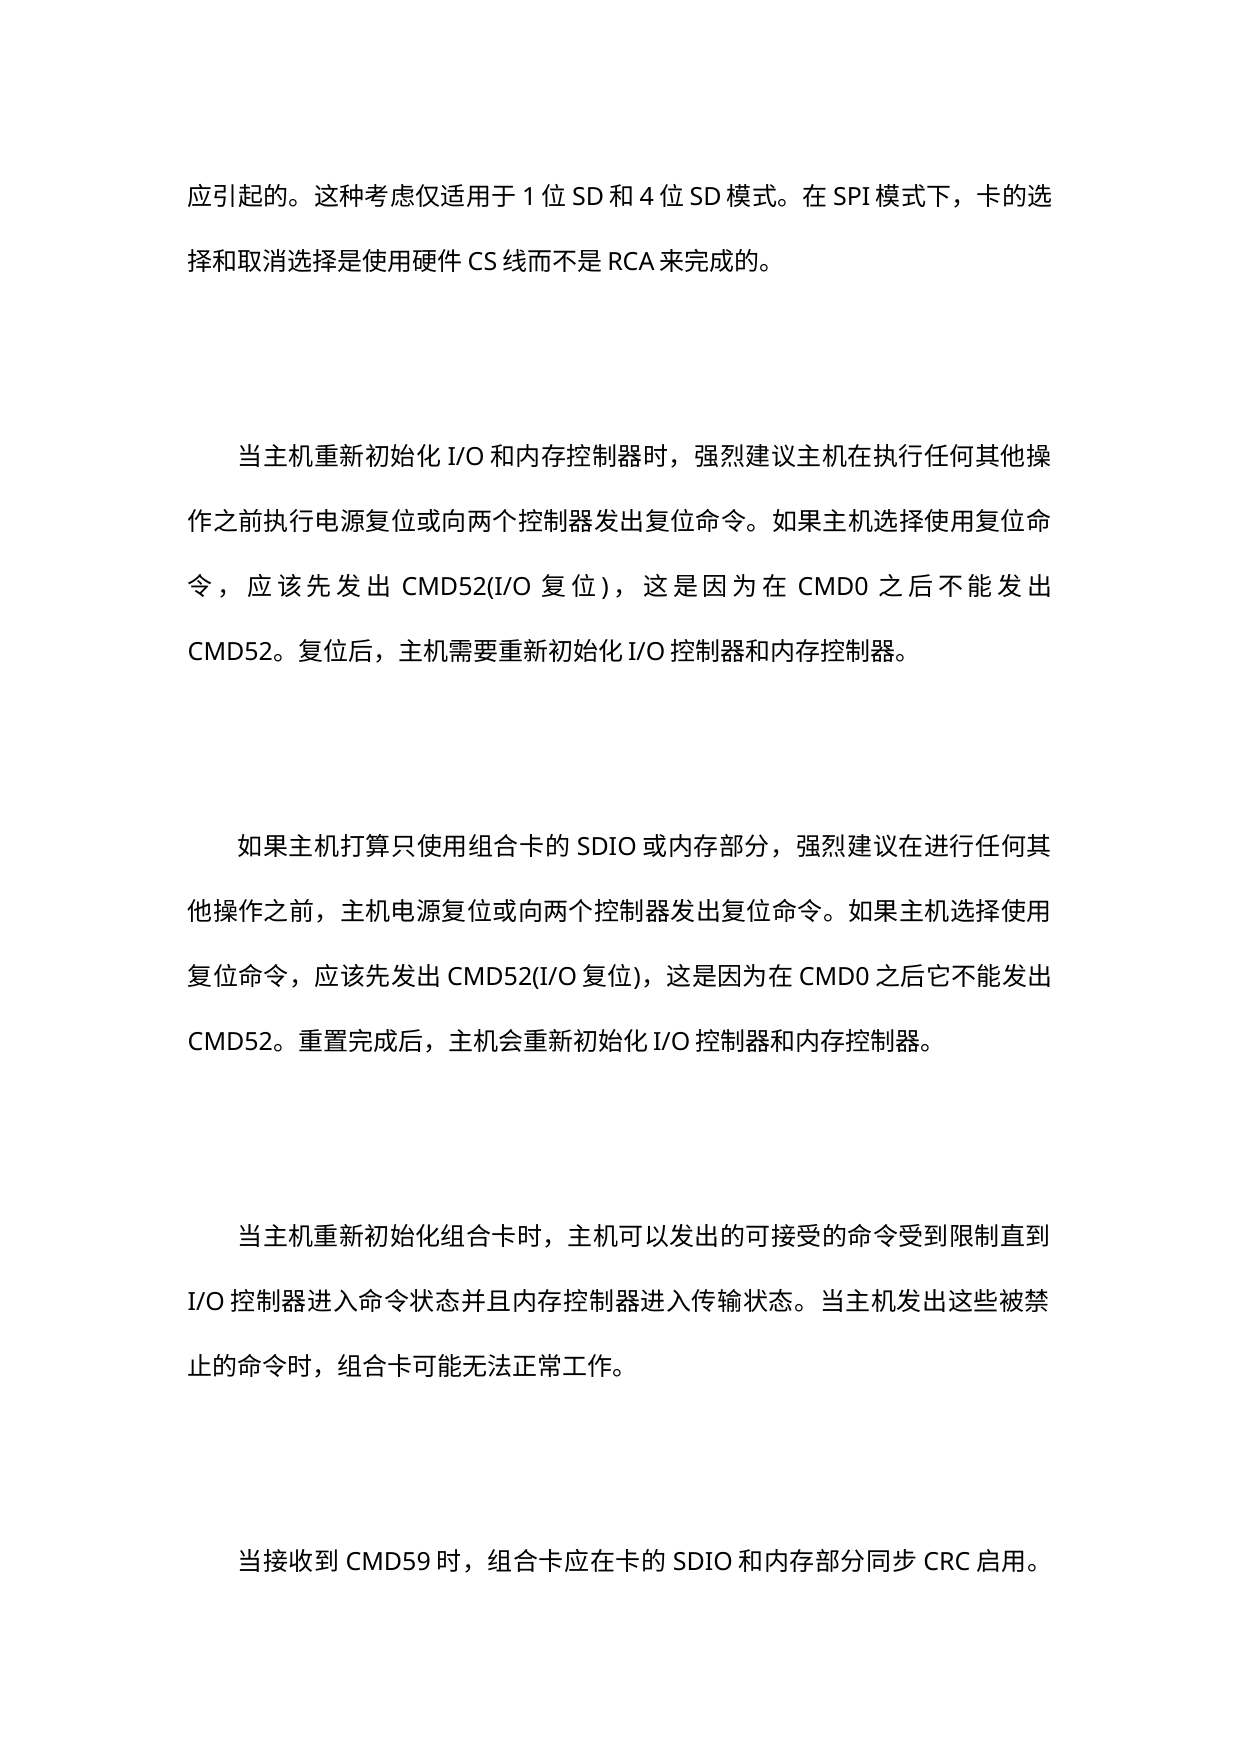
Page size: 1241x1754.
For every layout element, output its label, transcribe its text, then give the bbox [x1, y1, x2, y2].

text 当主机重新初始化I/O和内存控制器时，强烈建议主机在执行任何其他操作之前执行电源复位或向两个控制器发出复位命令。如果主机选择使用复位命令，应该先发出CMD52(I/O复位)，这是因为在CMD0之后不能发出CMD52。复位后，主机需要重新初始化I/O控制器和内存控制器。 [187, 422, 1053, 682]
text 当接收到CMD59时，组合卡应在卡的SDIO和内存部分同步CRC启用。如果主机使用CMD59启用CRC，随后重新初始化I/O或内存控制器，该控制器的CRC将默认关闭，主机应发出CMD59以重新启用CRC。当收到CMD59后，组合卡返回R1响应而仅SDIO卡返回修改后的R1响应。 [187, 1527, 1053, 1592]
text 当主机重新初始化组合卡时，主机可以发出的可接受的命令受到限制直到I/O控制器进入命令状态并且内存控制器进入传输状态。当主机发出这些被禁止的命令时，组合卡可能无法正常工作。 [187, 1202, 1053, 1397]
text 如果主机打算只使用组合卡的SDIO或内存部分，强烈建议在进行任何其他操作之前，主机电源复位或向两个控制器发出复位命令。如果主机选择使用复位命令，应该先发出CMD52(I/O复位)，这是因为在CMD0之后它不能发出CMD52。重置完成后，主机会重新初始化I/O控制器和内存控制器。 [187, 812, 1053, 1072]
